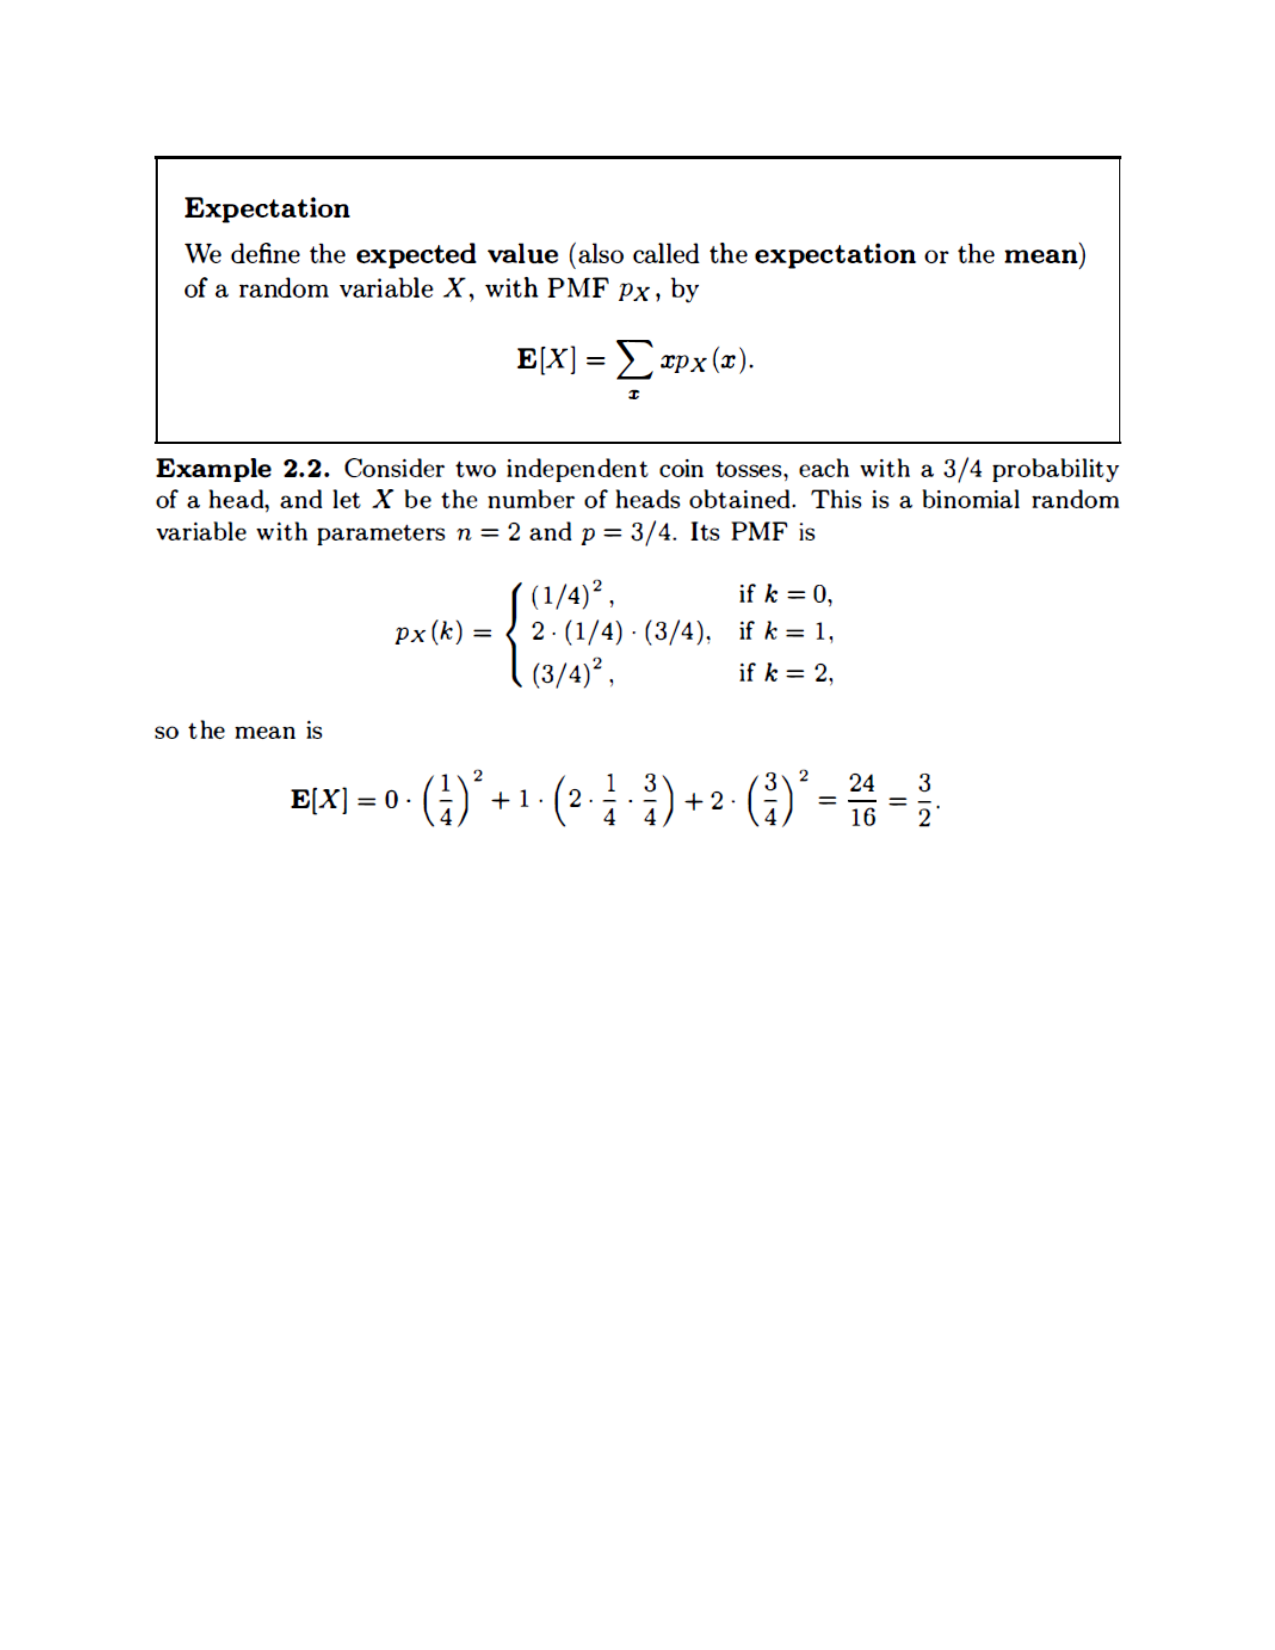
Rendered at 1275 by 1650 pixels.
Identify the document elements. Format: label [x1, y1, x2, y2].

picture [150, 150, 1125, 843]
